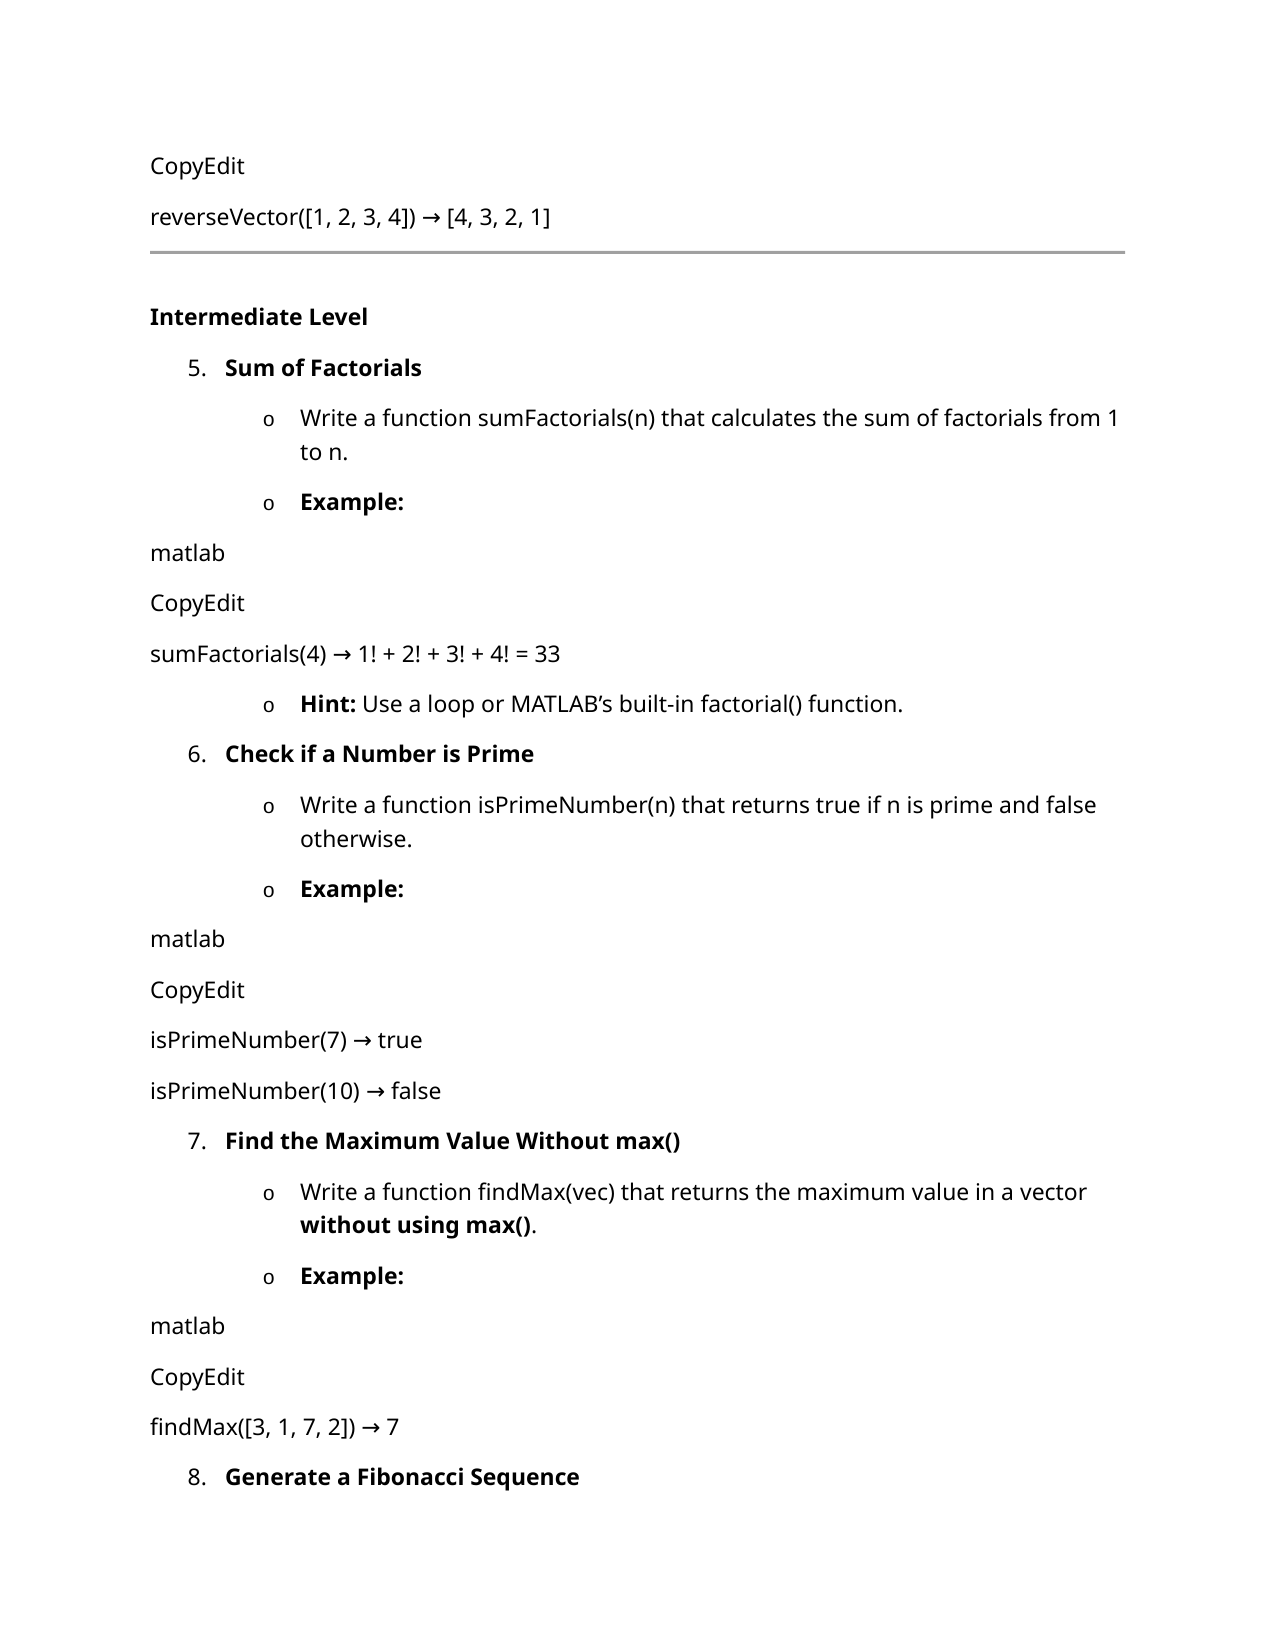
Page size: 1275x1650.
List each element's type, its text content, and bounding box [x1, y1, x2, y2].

list Write a function findMax(vec) that returns the maximum value in a vector without using max(). [262, 1175, 1125, 1240]
text isPrimeNumber(7) → true [150, 1024, 1125, 1055]
text findMax([3, 1, 7, 2]) → 7 [150, 1411, 1125, 1442]
list Generate a Fibonacci Sequence [187, 1461, 1125, 1492]
list Find the Maximum Value Without max() [187, 1125, 1125, 1156]
text CopyEdit [150, 974, 1125, 1005]
text matlab [150, 537, 1125, 568]
text sumFactorials(4) → 1! + 2! + 3! + 4! = 33 [150, 637, 1125, 669]
list Sum of Factorials [187, 352, 1125, 383]
list Example: [262, 873, 1125, 904]
text CopyEdit [150, 587, 1125, 618]
list Check if a Number is Prime [187, 738, 1125, 769]
list Example: [262, 486, 1125, 517]
text isPrimeNumber(10) → false [150, 1074, 1125, 1106]
list Example: [262, 1259, 1125, 1291]
text CopyEdit [150, 150, 1125, 181]
text matlab [150, 923, 1125, 954]
list Write a function sumFactorials(n) that calculates the sum of factorials from 1 to n. [262, 402, 1125, 467]
text reverseVector([1, 2, 3, 4]) → [4, 3, 2, 1] [150, 200, 1125, 232]
text CopyEdit [150, 1360, 1125, 1392]
list Write a function isPrimeNumber(n) that returns true if n is prime and false otherwise. [262, 789, 1125, 854]
text matlab [150, 1310, 1125, 1341]
list Hint: Use a loop or MATLAB’s built-in factorial() function. [262, 688, 1125, 719]
text Intermediate Level [150, 301, 1125, 332]
